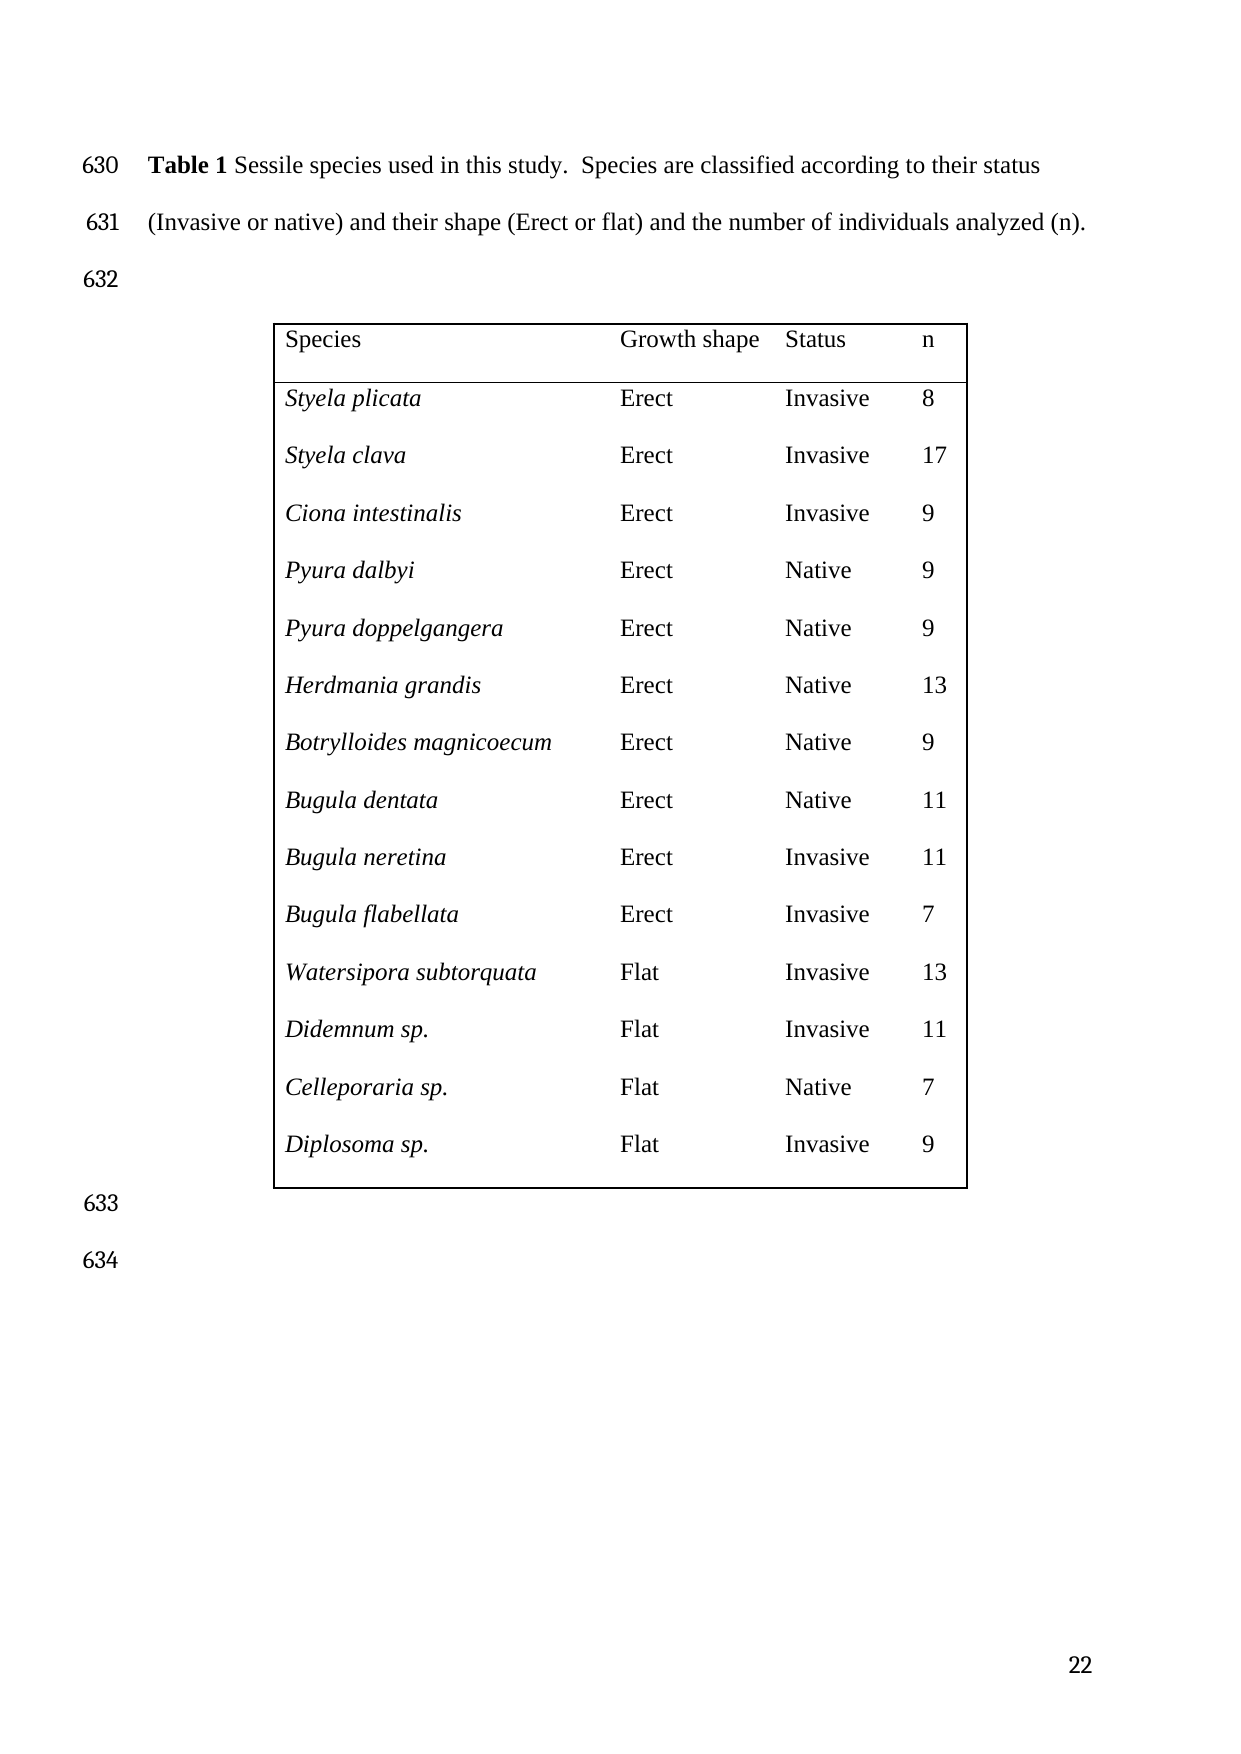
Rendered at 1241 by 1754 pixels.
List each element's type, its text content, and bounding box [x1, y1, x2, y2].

table_cell Erect [609, 842, 774, 899]
table_cell 13 [911, 670, 966, 727]
table_cell Invasive [774, 1129, 911, 1187]
table_cell Native [774, 670, 911, 727]
table_cell 11 [911, 842, 966, 899]
table_cell Native [774, 613, 911, 670]
table_cell 9 [911, 728, 966, 785]
table_cell Flat [609, 1014, 774, 1072]
table_cell Invasive [774, 1014, 911, 1072]
table_cell Styela clava [275, 440, 609, 498]
table_cell Invasive [774, 957, 911, 1014]
table_header Status [774, 325, 911, 382]
table_cell 8 [911, 383, 966, 440]
table_header Species [275, 325, 609, 382]
table_cell 7 [911, 1072, 966, 1129]
table_cell Erect [609, 900, 774, 957]
table_cell Bugula neretina [275, 842, 609, 899]
table_cell Native [774, 1072, 911, 1129]
table_cell Pyura doppelgangera [275, 613, 609, 670]
table_cell Bugula flabellata [275, 900, 609, 957]
table_cell Flat [609, 1129, 774, 1187]
table_cell Erect [609, 555, 774, 613]
table_cell 9 [911, 555, 966, 613]
table_cell 9 [911, 1129, 966, 1187]
table_cell 9 [911, 498, 966, 555]
table_cell Invasive [774, 383, 911, 440]
table_cell Erect [609, 383, 774, 440]
text Table 1 Sessile species used in this study. Species are classified according to their status (Invasive or native) and their shape (Erect or flat) and the number of individuals analyzed (n). [148, 150, 1092, 236]
table_cell 11 [911, 1014, 966, 1072]
table_cell 11 [911, 785, 966, 842]
table_header Growth shape [609, 325, 774, 382]
table_cell Diplosoma sp. [275, 1129, 609, 1187]
table_cell 13 [911, 957, 966, 1014]
table_cell 17 [911, 440, 966, 498]
table_cell Flat [609, 957, 774, 1014]
table_cell Invasive [774, 440, 911, 498]
table_cell 7 [911, 900, 966, 957]
table_cell Styela plicata [275, 383, 609, 440]
table_cell Erect [609, 440, 774, 498]
table_cell Watersipora subtorquata [275, 957, 609, 1014]
table_cell 9 [911, 613, 966, 670]
table_cell Native [774, 555, 911, 613]
table_cell Invasive [774, 900, 911, 957]
table_cell Bugula dentata [275, 785, 609, 842]
table_cell Ciona intestinalis [275, 498, 609, 555]
table_cell Erect [609, 728, 774, 785]
table_cell Native [774, 728, 911, 785]
table_cell Herdmania grandis [275, 670, 609, 727]
table_cell Invasive [774, 842, 911, 899]
table_cell Erect [609, 670, 774, 727]
table_cell Erect [609, 498, 774, 555]
table_cell Erect [609, 785, 774, 842]
table_cell Botrylloides magnicoecum [275, 728, 609, 785]
table_cell Pyura dalbyi [275, 555, 609, 613]
table_cell Erect [609, 613, 774, 670]
table_cell Invasive [774, 498, 911, 555]
table_cell Didemnum sp. [275, 1014, 609, 1072]
table_header n [911, 325, 966, 382]
table_cell Celleporaria sp. [275, 1072, 609, 1129]
table_cell Flat [609, 1072, 774, 1129]
table_cell Native [774, 785, 911, 842]
